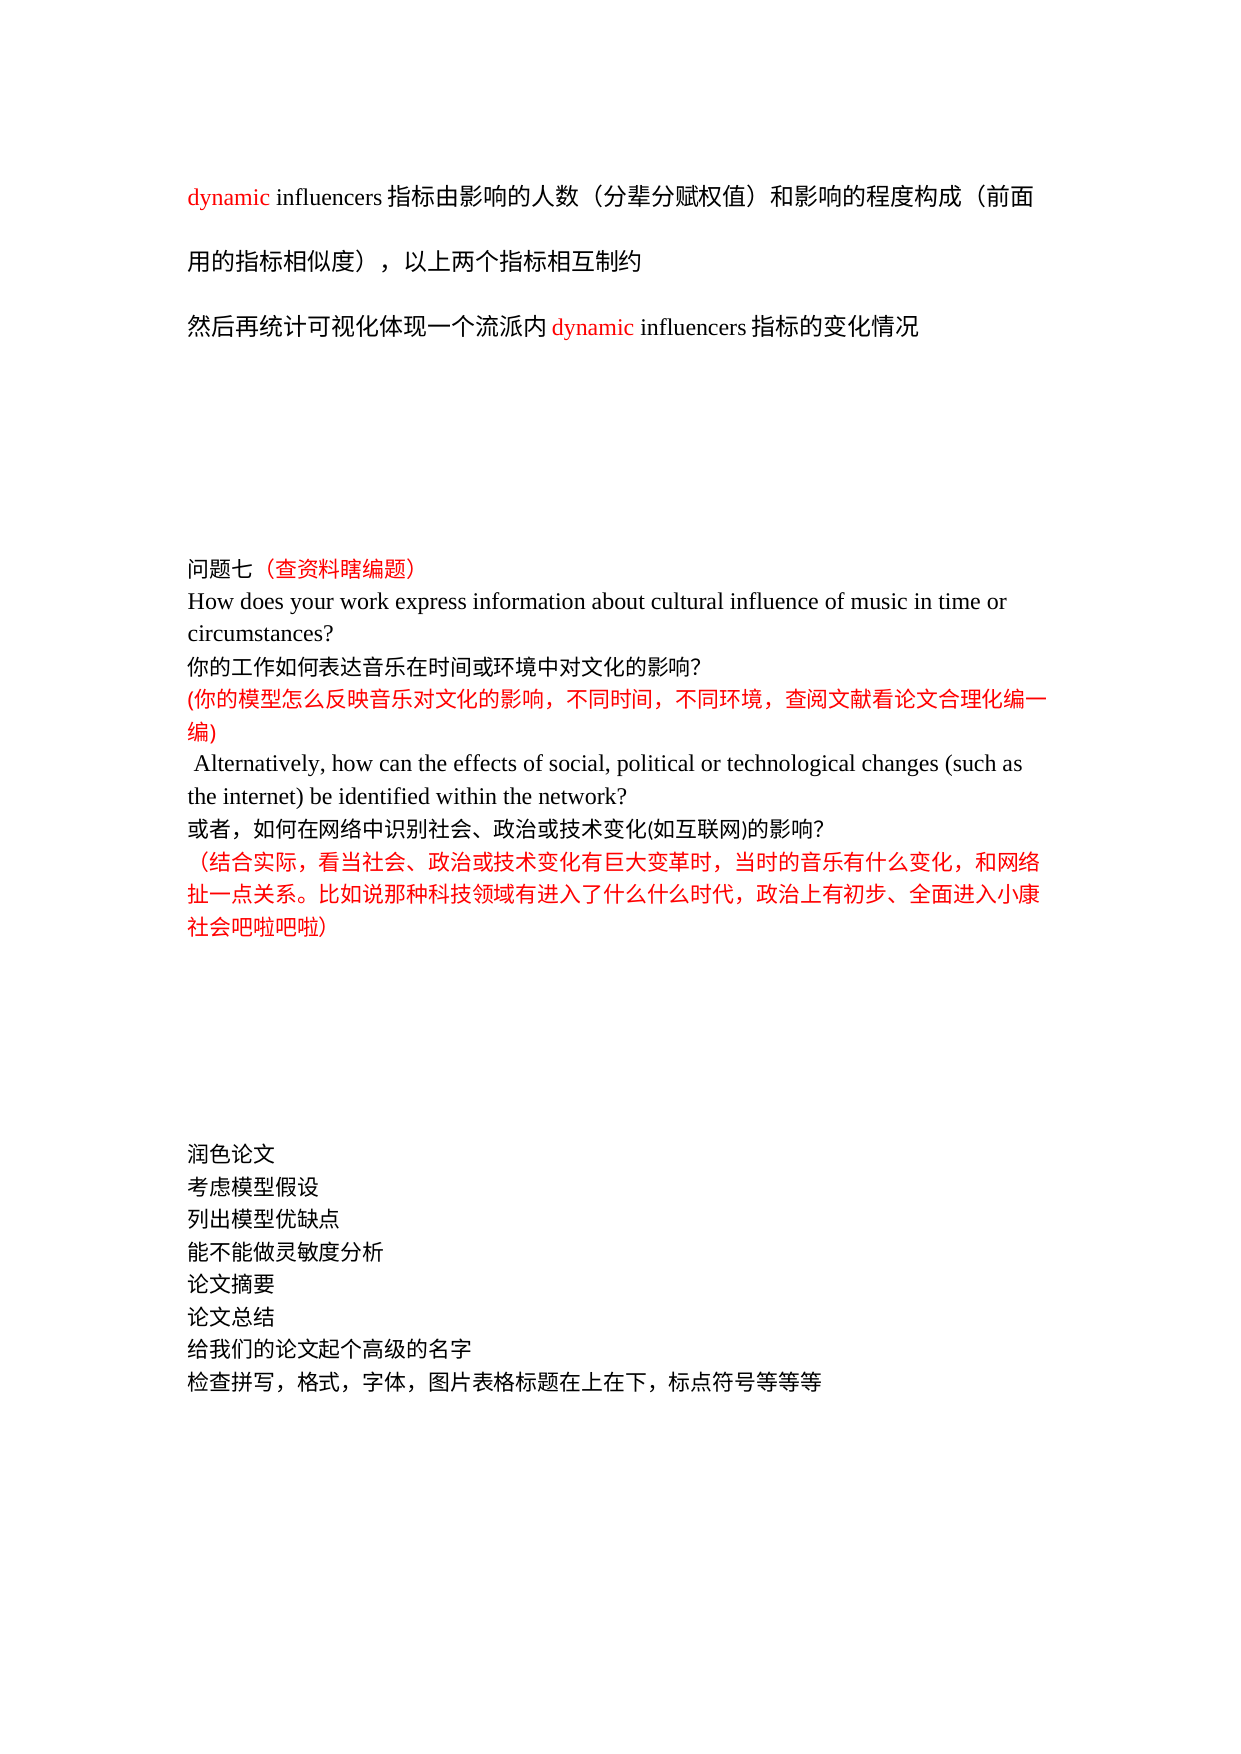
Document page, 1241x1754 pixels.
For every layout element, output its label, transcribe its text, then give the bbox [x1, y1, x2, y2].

text Alternatively, how can the effects of social, political or technological changes (such as the internet) be identified within the network? [187, 747, 1053, 812]
text 检查拼写，格式，字体，图片表格标题在上在下，标点符号等等等 [187, 1364, 1053, 1397]
text （结合实际，看当社会、政治或技术变化有巨大变革时，当时的音乐有什么变化，和网络扯一点关系。比如说那种科技领域有进入了什么什么时代，政治上有初步、全面进入小康社会吧啦吧啦） [187, 844, 1053, 942]
text 你的工作如何表达音乐在时间或环境中对文化的影响？ [187, 649, 1053, 682]
text 或者，如何在网络中识别社会、政治或技术变化(如互联网)的影响？ [187, 812, 1053, 844]
text 考虑模型假设 [187, 1169, 1053, 1202]
text 列出模型优缺点 [187, 1202, 1053, 1234]
text 论文总结 [187, 1299, 1053, 1332]
text How does your work express information about cultural influence of music in time or circumstances? [187, 584, 1053, 649]
text 问题七（查资料瞎编题） [187, 552, 1053, 584]
text dynamic influencers指标由影响的人数（分辈分赋权值）和影响的程度构成（前面用的指标相似度），以上两个指标相互制约 [187, 162, 1053, 292]
text 论文摘要 [187, 1267, 1053, 1299]
text 然后再统计可视化体现一个流派内dynamic influencers指标的变化情况 [187, 292, 1053, 357]
text (你的模型怎么反映音乐对文化的影响，不同时间，不同环境，查阅文献看论文合理化编一编) [187, 682, 1053, 747]
text 能不能做灵敏度分析 [187, 1234, 1053, 1267]
text 润色论文 [187, 1137, 1053, 1169]
text 给我们的论文起个高级的名字 [187, 1332, 1053, 1364]
